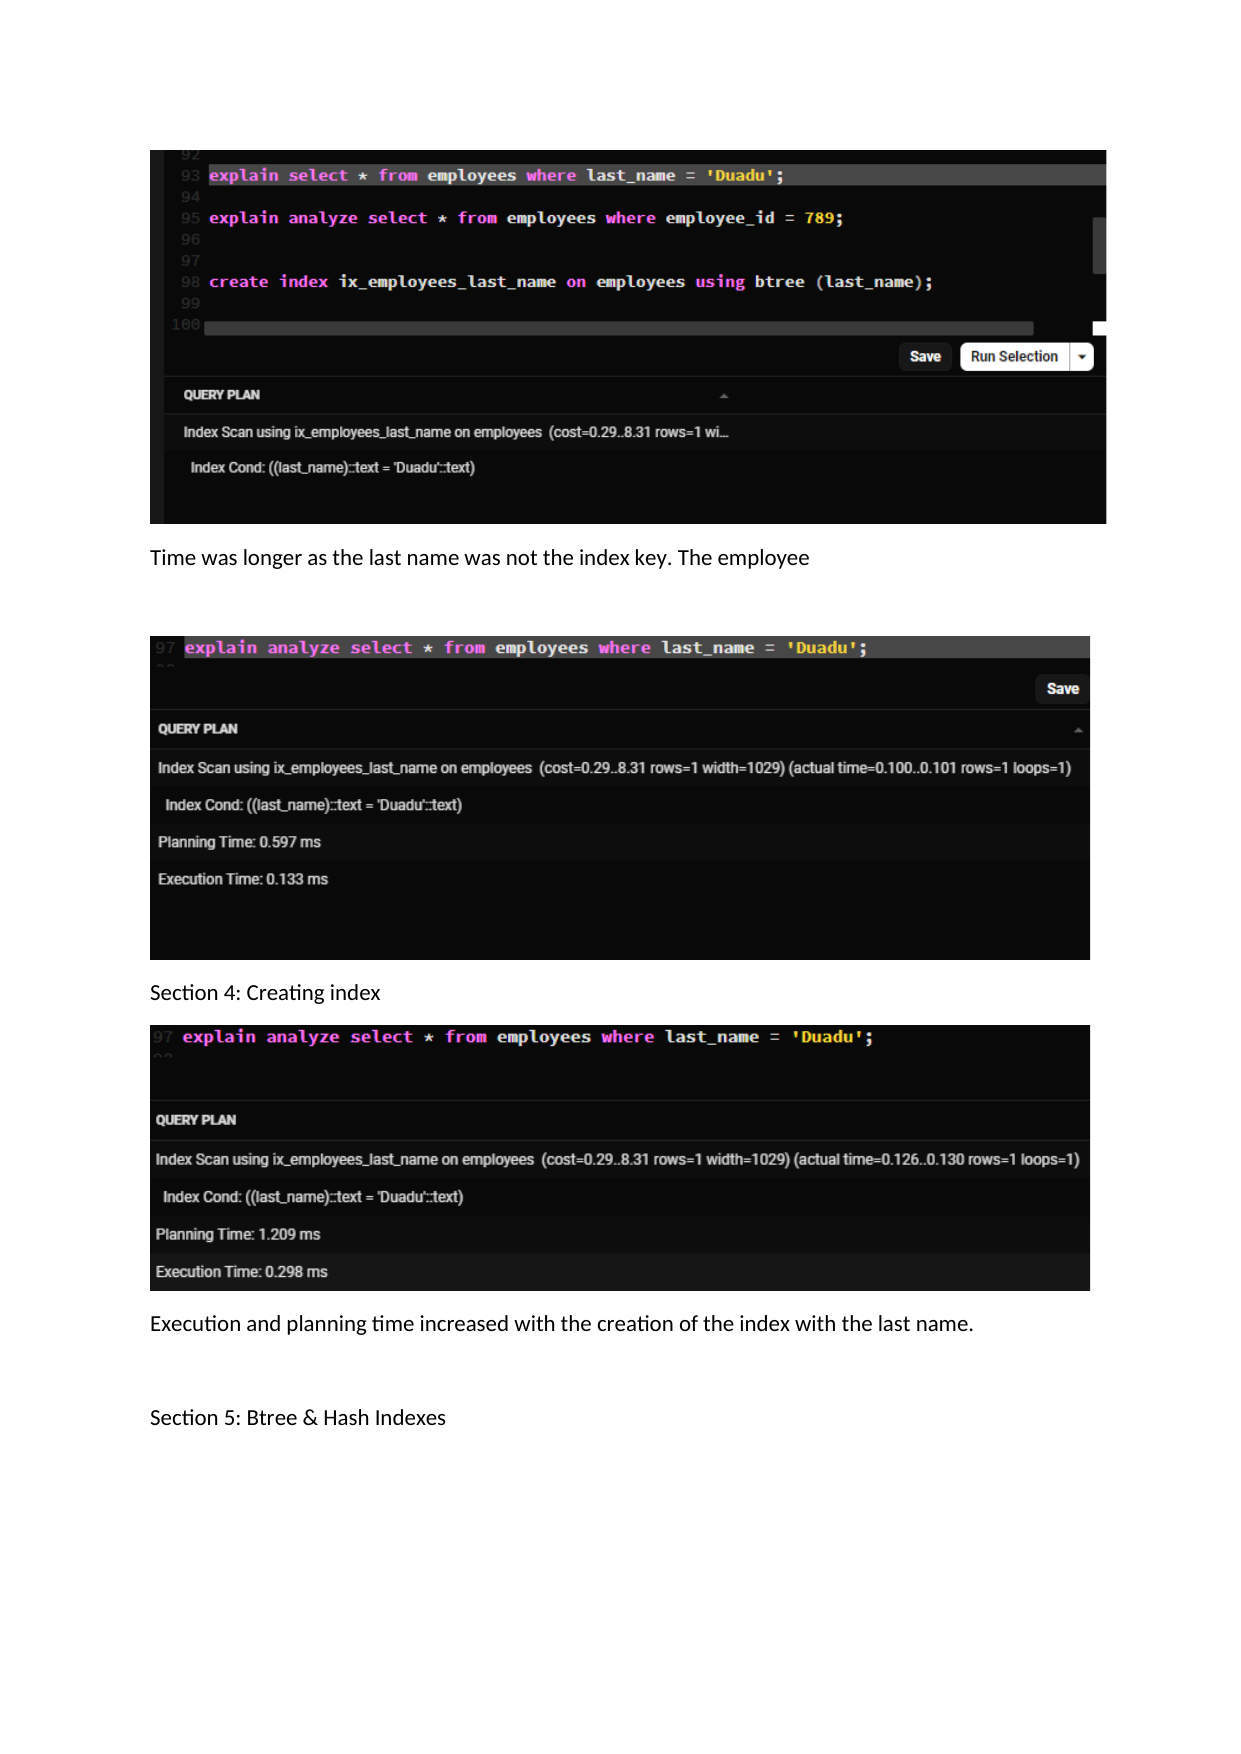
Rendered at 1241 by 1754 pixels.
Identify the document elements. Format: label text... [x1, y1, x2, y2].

text Section 5: Btree & Hash Indexes [150, 1403, 1090, 1431]
text Execution and planning time increased with the creation of the index with the last name. [150, 1309, 1090, 1338]
picture [150, 150, 1107, 524]
text Time was longer as the last name was not the index key. The employee [150, 543, 1090, 571]
picture [150, 1025, 1091, 1291]
picture [150, 636, 1091, 960]
text Section 4: Creating index [150, 978, 1090, 1006]
